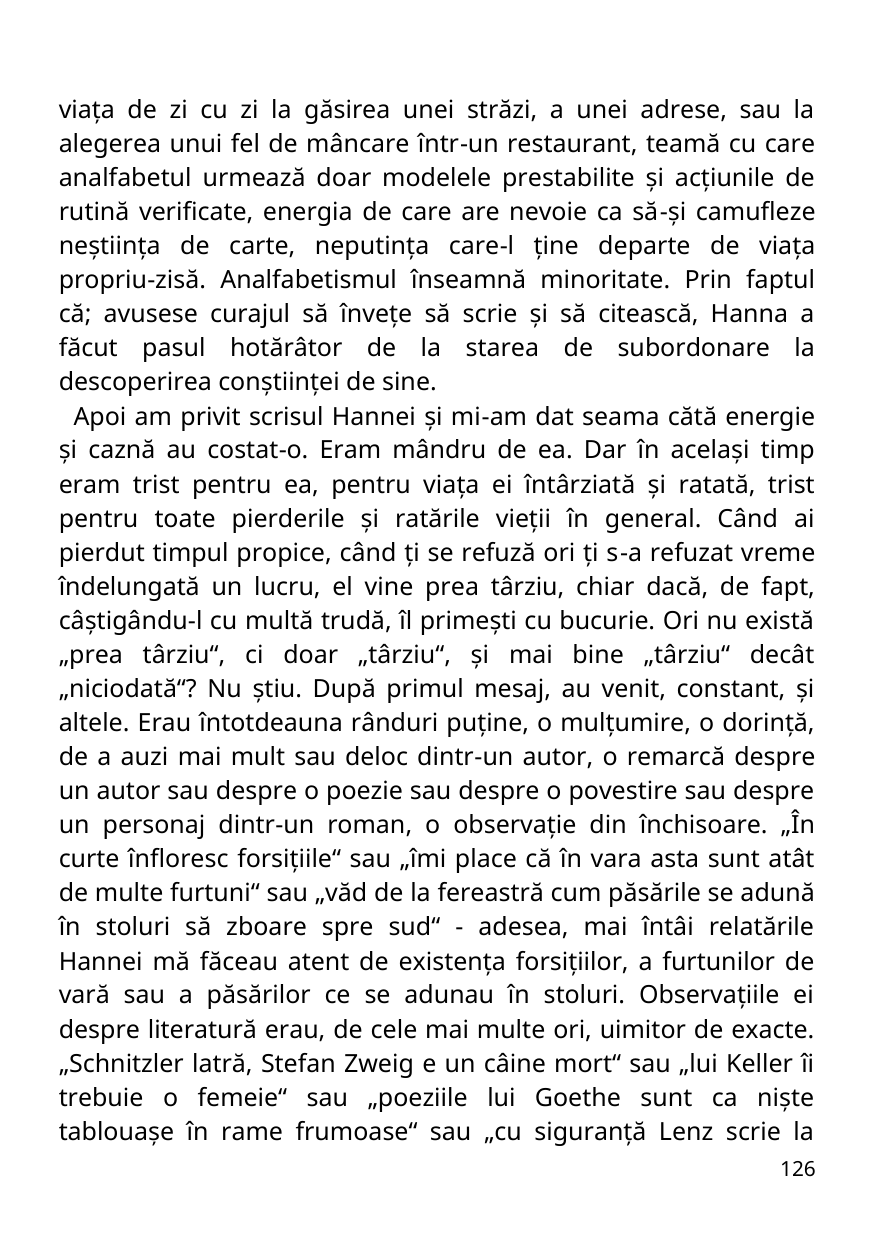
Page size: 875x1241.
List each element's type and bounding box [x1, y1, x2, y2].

text [58, 398, 816, 1147]
text [58, 92, 816, 398]
